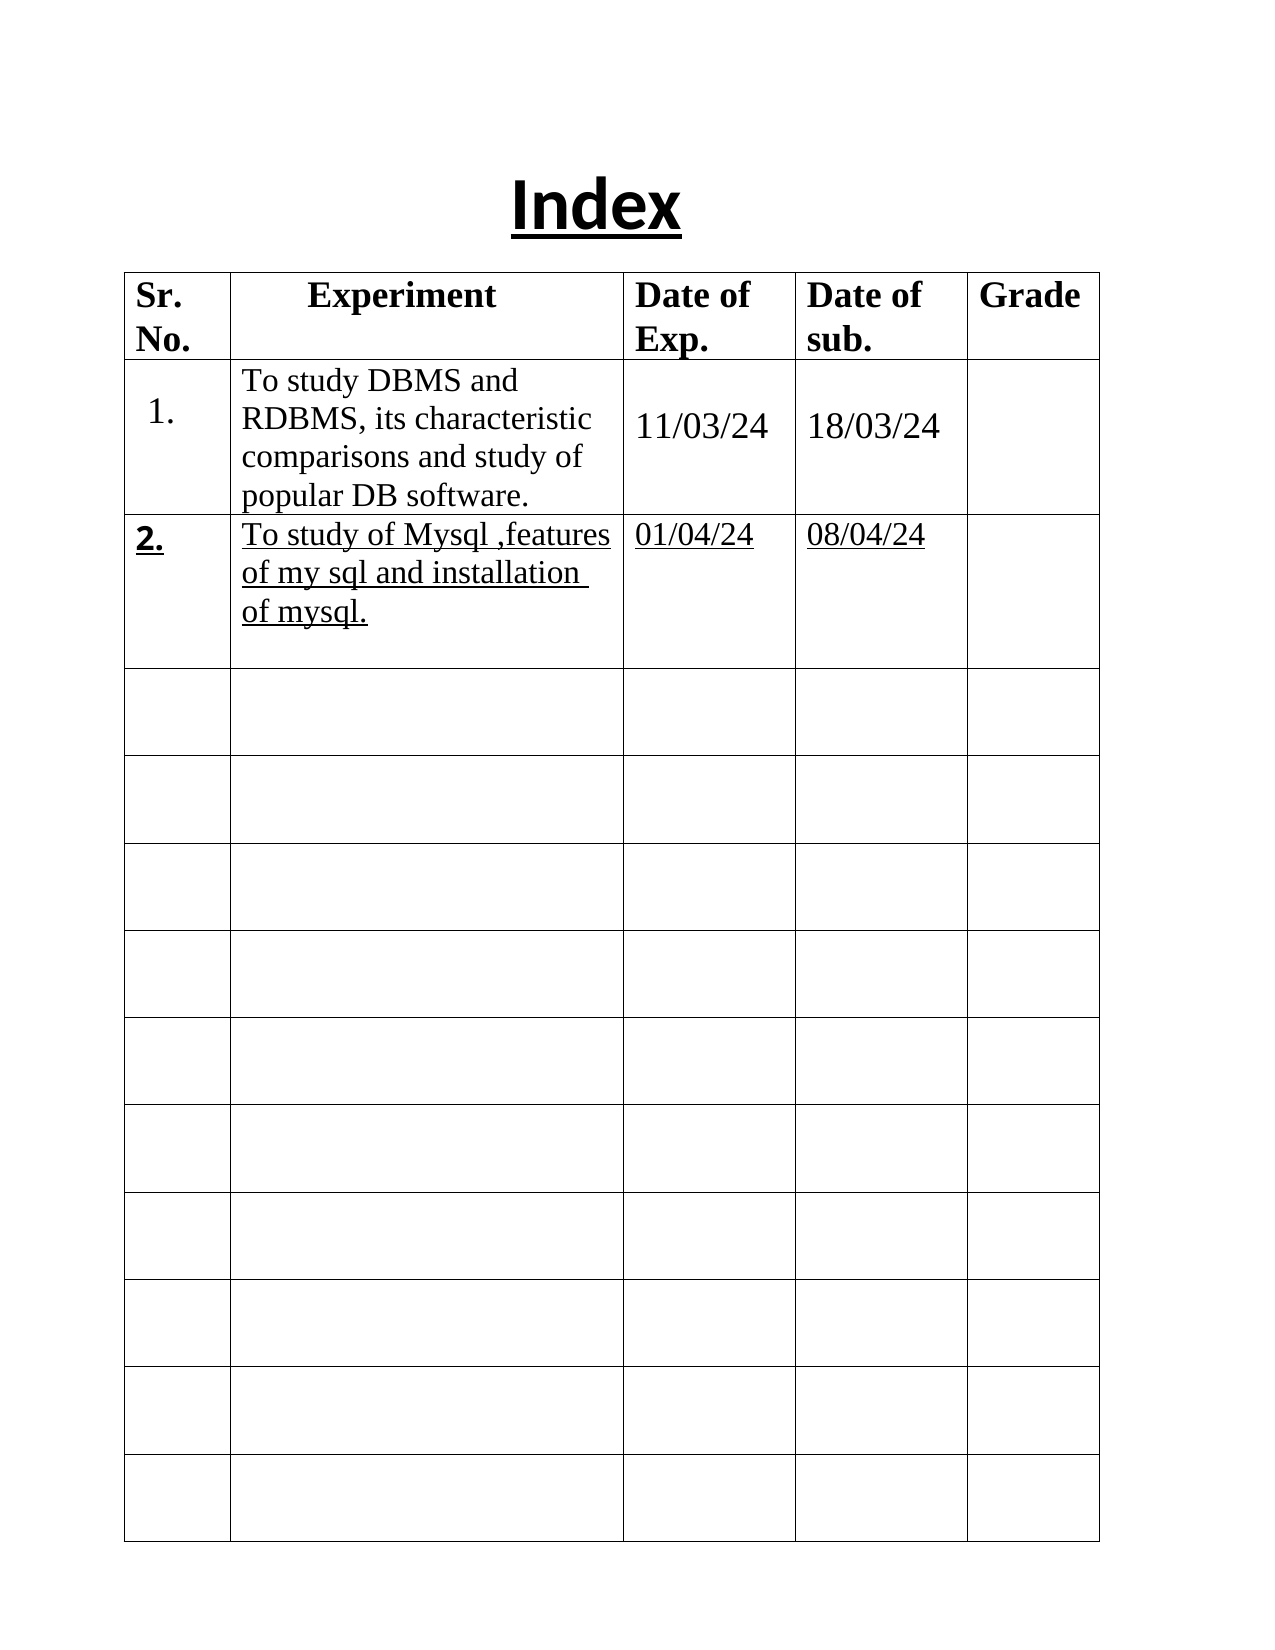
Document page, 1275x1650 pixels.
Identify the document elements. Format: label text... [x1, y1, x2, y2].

table_cell [968, 1280, 1099, 1366]
table_cell [624, 1018, 795, 1104]
table_cell [624, 1280, 795, 1366]
table_cell [968, 1455, 1099, 1541]
table_cell [231, 1367, 623, 1453]
table_cell [231, 669, 623, 755]
table_cell 11/03/24 [624, 360, 795, 513]
table_cell [968, 1367, 1099, 1453]
table_cell [125, 756, 230, 842]
table_cell 2. [125, 515, 230, 668]
table_cell [231, 1280, 623, 1366]
table_cell [796, 1367, 967, 1453]
table_cell [796, 1105, 967, 1192]
table_cell [796, 844, 967, 930]
table_cell [968, 515, 1099, 668]
table_cell [231, 844, 623, 930]
table_cell [624, 1367, 795, 1453]
table_cell [125, 669, 230, 755]
table_cell [125, 931, 230, 1017]
table_header Grade [968, 273, 1099, 359]
table_cell [968, 1018, 1099, 1104]
table_cell [125, 844, 230, 930]
table_cell To study DBMS and RDBMS, its characteristic comparisons and study of popular DB software. [231, 360, 623, 513]
table_cell [968, 931, 1099, 1017]
table_header Experiment [231, 273, 623, 359]
table_cell [231, 756, 623, 842]
table_cell [125, 1367, 230, 1453]
table_cell [624, 1105, 795, 1192]
table_cell [796, 1193, 967, 1279]
table_cell [231, 931, 623, 1017]
table_cell [624, 844, 795, 930]
table_cell [624, 756, 795, 842]
table_cell To study of Mysql ,features of my sql and installation of mysql. [231, 515, 623, 668]
table_cell [796, 756, 967, 842]
table_cell [968, 1105, 1099, 1192]
table_header Date of Exp. [624, 273, 795, 359]
table_cell [968, 360, 1099, 513]
table_cell [624, 931, 795, 1017]
table_cell [796, 931, 967, 1017]
table_cell 1. [125, 360, 230, 513]
table_cell [796, 1018, 967, 1104]
table_cell [231, 1455, 623, 1541]
table_cell [125, 1018, 230, 1104]
table_cell [125, 1280, 230, 1366]
table_cell [968, 844, 1099, 930]
table_cell [796, 1280, 967, 1366]
table_cell [125, 1105, 230, 1192]
table_cell [624, 669, 795, 755]
table_header Date of sub. [796, 273, 967, 359]
table_header Sr. No. [125, 273, 230, 359]
table_cell [231, 1105, 623, 1192]
text Index [135, 156, 1139, 248]
table_cell 08/04/24 [796, 515, 967, 668]
table_cell [968, 669, 1099, 755]
table_cell [796, 1455, 967, 1541]
table_cell [231, 1018, 623, 1104]
table_cell [125, 1455, 230, 1541]
table_cell [796, 669, 967, 755]
table_cell [231, 1193, 623, 1279]
table_cell [624, 1455, 795, 1541]
table_cell [125, 1193, 230, 1279]
table_cell 18/03/24 [796, 360, 967, 513]
table_cell [624, 1193, 795, 1279]
table_cell [968, 756, 1099, 842]
table_cell 01/04/24 [624, 515, 795, 668]
table_cell [968, 1193, 1099, 1279]
